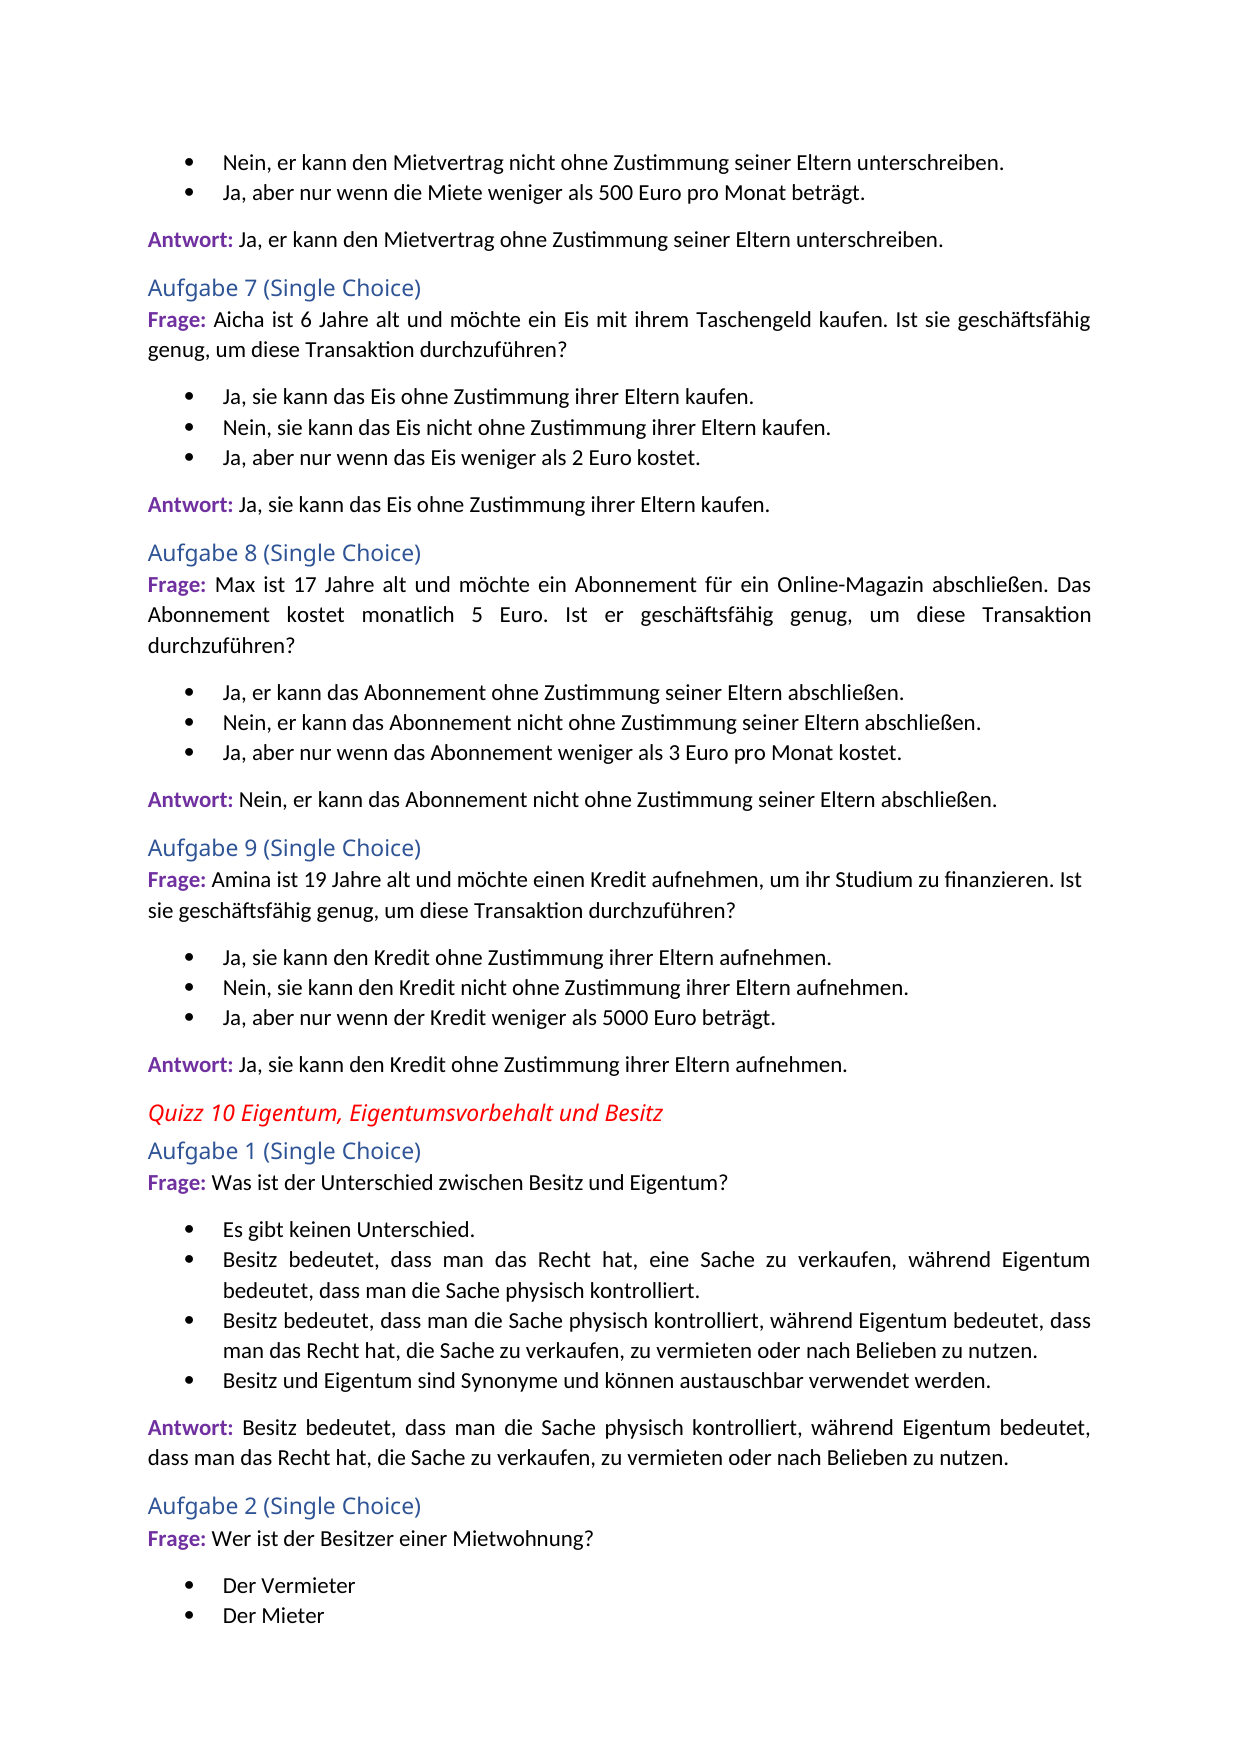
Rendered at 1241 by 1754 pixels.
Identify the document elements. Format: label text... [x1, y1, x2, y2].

list Nein, sie kann das Eis nicht ohne Zustimmung ihrer Eltern kaufen. [185, 413, 1093, 441]
list Besitz und Eigentum sind Synonyme und können austauschbar verwendet werden. [185, 1366, 1093, 1394]
list Besitz bedeutet, dass man das Recht hat, eine Sache zu verkaufen, während Eigentum bedeutet, dass man die Sache physisch kontrolliert. [185, 1246, 1093, 1304]
list Ja, aber nur wenn die Miete weniger als 500 Euro pro Monat beträgt. [185, 178, 1093, 206]
text Antwort: Besitz bedeutet, dass man die Sache physisch kontrolliert, während Eigentum bedeutet, dass man das Recht hat, die Sache zu verkaufen, zu vermieten oder nach Belieben zu nutzen. [148, 1413, 1093, 1471]
list Ja, aber nur wenn der Kredit weniger als 5000 Euro beträgt. [185, 1003, 1093, 1031]
text Frage: Amina ist 19 Jahre alt und möchte einen Kredit aufnehmen, um ihr Studium zu finanzieren. Ist sie geschäftsfähig genug, um diese Transaktion durchzuführen? [148, 866, 1093, 924]
subtitle Aufgabe 2 (Single Choice) [148, 1490, 1093, 1522]
list Ja, sie kann das Eis ohne Zustimmung ihrer Eltern kaufen. [185, 382, 1093, 410]
subtitle Aufgabe 7 (Single Choice) [148, 272, 1093, 303]
subtitle Aufgabe 8 (Single Choice) [148, 537, 1093, 568]
list Ja, aber nur wenn das Eis weniger als 2 Euro kostet. [185, 443, 1093, 471]
text Antwort: Ja, er kann den Mietvertrag ohne Zustimmung seiner Eltern unterschreiben. [148, 225, 1093, 253]
list Nein, er kann das Abonnement nicht ohne Zustimmung seiner Eltern abschließen. [185, 708, 1093, 736]
list Besitz bedeutet, dass man die Sache physisch kontrolliert, während Eigentum bedeutet, dass man das Recht hat, die Sache zu verkaufen, zu vermieten oder nach Belieben zu nutzen. [185, 1306, 1093, 1364]
subtitle Aufgabe 1 (Single Choice) [148, 1135, 1093, 1166]
text Antwort: Ja, sie kann den Kredit ohne Zustimmung ihrer Eltern aufnehmen. [148, 1050, 1093, 1078]
list Nein, sie kann den Kredit nicht ohne Zustimmung ihrer Eltern aufnehmen. [185, 973, 1093, 1001]
text Frage: Was ist der Unterschied zwischen Besitz und Eigentum? [148, 1168, 1093, 1196]
text Frage: Max ist 17 Jahre alt und möchte ein Abonnement für ein Online-Magazin abschließen. Das Abonnement kostet monatlich 5 Euro. Ist er geschäftsfähig genug, um diese Transaktion durchzuführen? [148, 570, 1093, 659]
subtitle Quizz 10 Eigentum, Eigentumsvorbehalt und Besitz [148, 1097, 1093, 1128]
list Es gibt keinen Unterschied. [185, 1215, 1093, 1243]
text Frage: Wer ist der Besitzer einer Mietwohnung? [148, 1524, 1093, 1552]
list Ja, er kann das Abonnement ohne Zustimmung seiner Eltern abschließen. [185, 678, 1093, 706]
list Der Mieter [185, 1601, 1093, 1629]
text Antwort: Nein, er kann das Abonnement nicht ohne Zustimmung seiner Eltern abschließen. [148, 785, 1093, 813]
list Der Vermieter [185, 1571, 1093, 1599]
list Ja, sie kann den Kredit ohne Zustimmung ihrer Eltern aufnehmen. [185, 943, 1093, 971]
text Antwort: Ja, sie kann das Eis ohne Zustimmung ihrer Eltern kaufen. [148, 490, 1093, 518]
subtitle Aufgabe 9 (Single Choice) [148, 832, 1093, 863]
list Ja, aber nur wenn das Abonnement weniger als 3 Euro pro Monat kostet. [185, 738, 1093, 766]
text Frage: Aicha ist 6 Jahre alt und möchte ein Eis mit ihrem Taschengeld kaufen. Ist sie geschäftsfähig genug, um diese Transaktion durchzuführen? [148, 305, 1093, 363]
list Nein, er kann den Mietvertrag nicht ohne Zustimmung seiner Eltern unterschreiben. [185, 148, 1093, 176]
